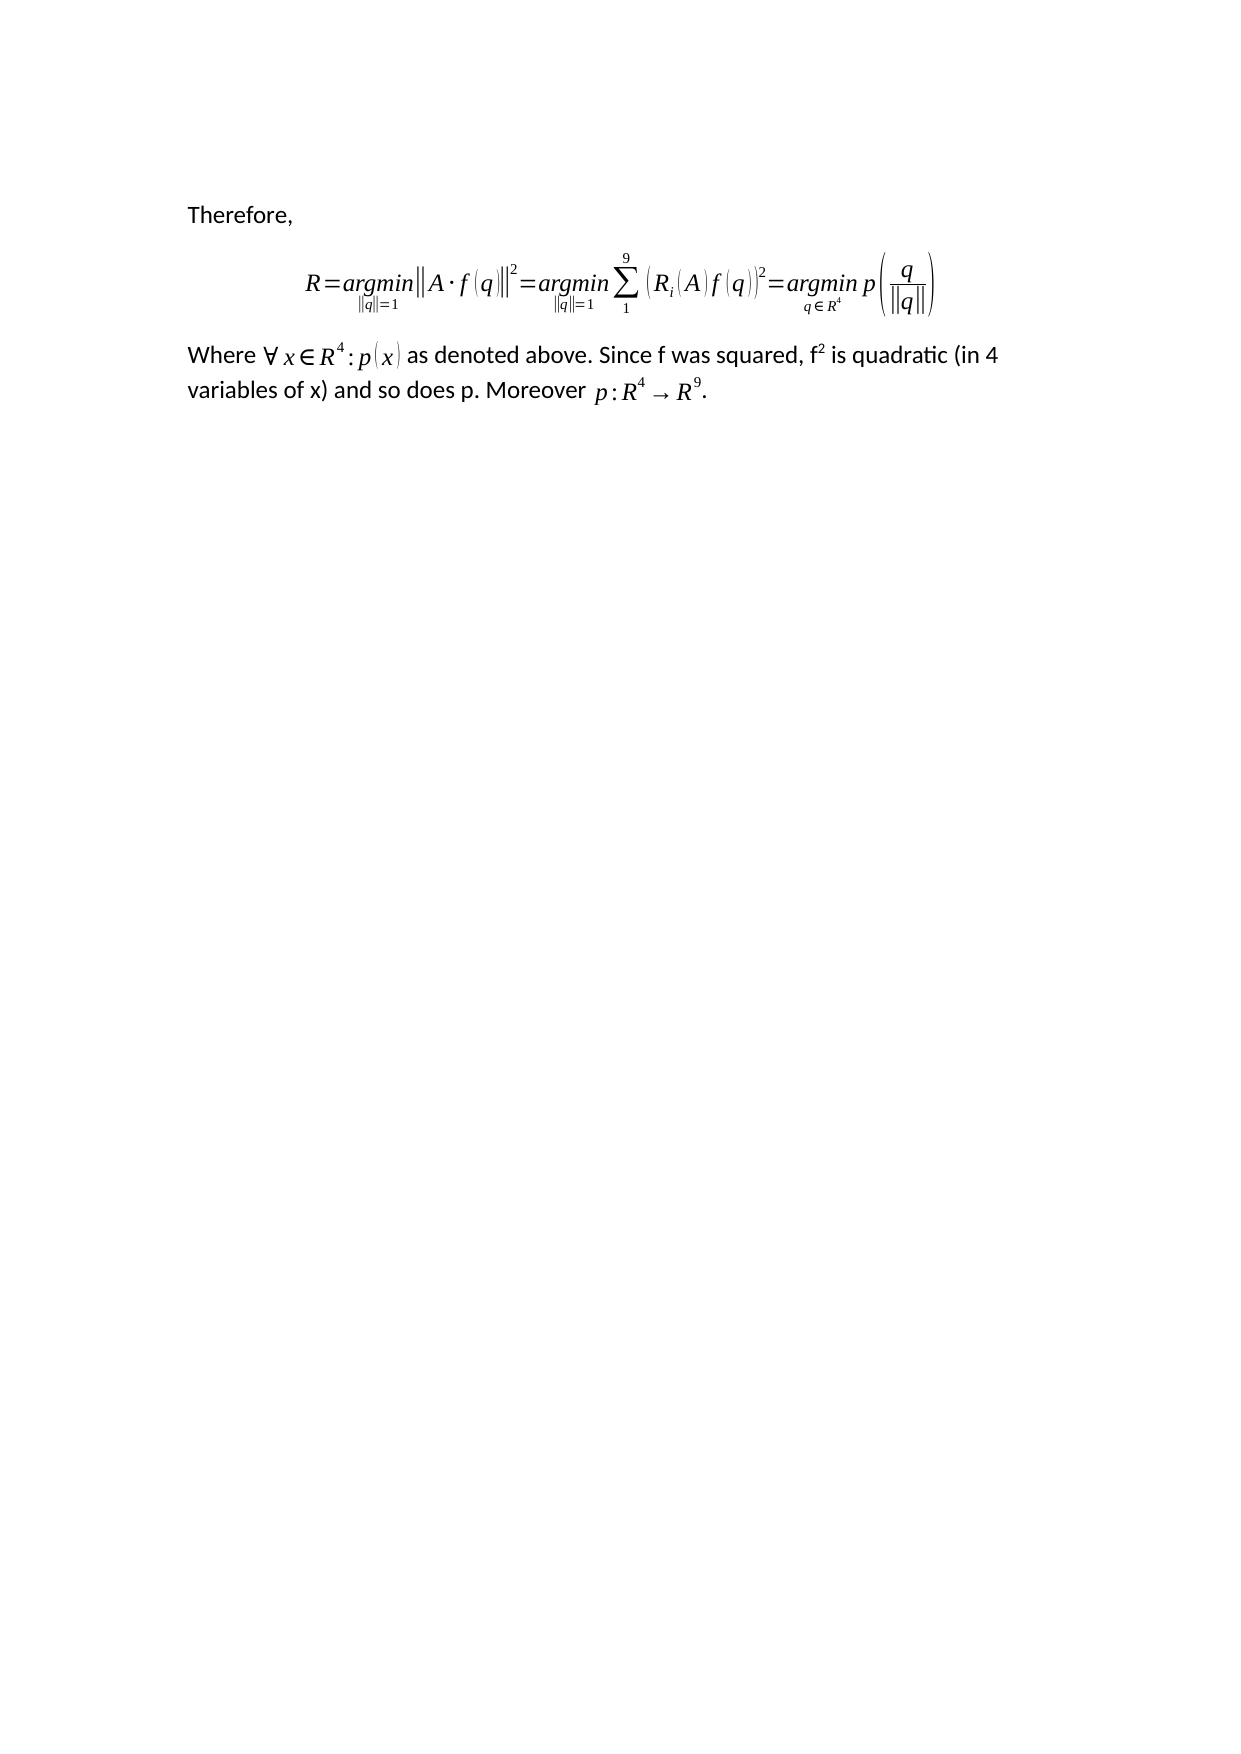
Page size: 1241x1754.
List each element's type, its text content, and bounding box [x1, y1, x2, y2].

text Where as denoted above. Since f was squared, f2 is quadratic (in 4 variables of x) and so does p. Moreover . [187, 339, 1053, 405]
text Therefore, [187, 199, 1053, 230]
